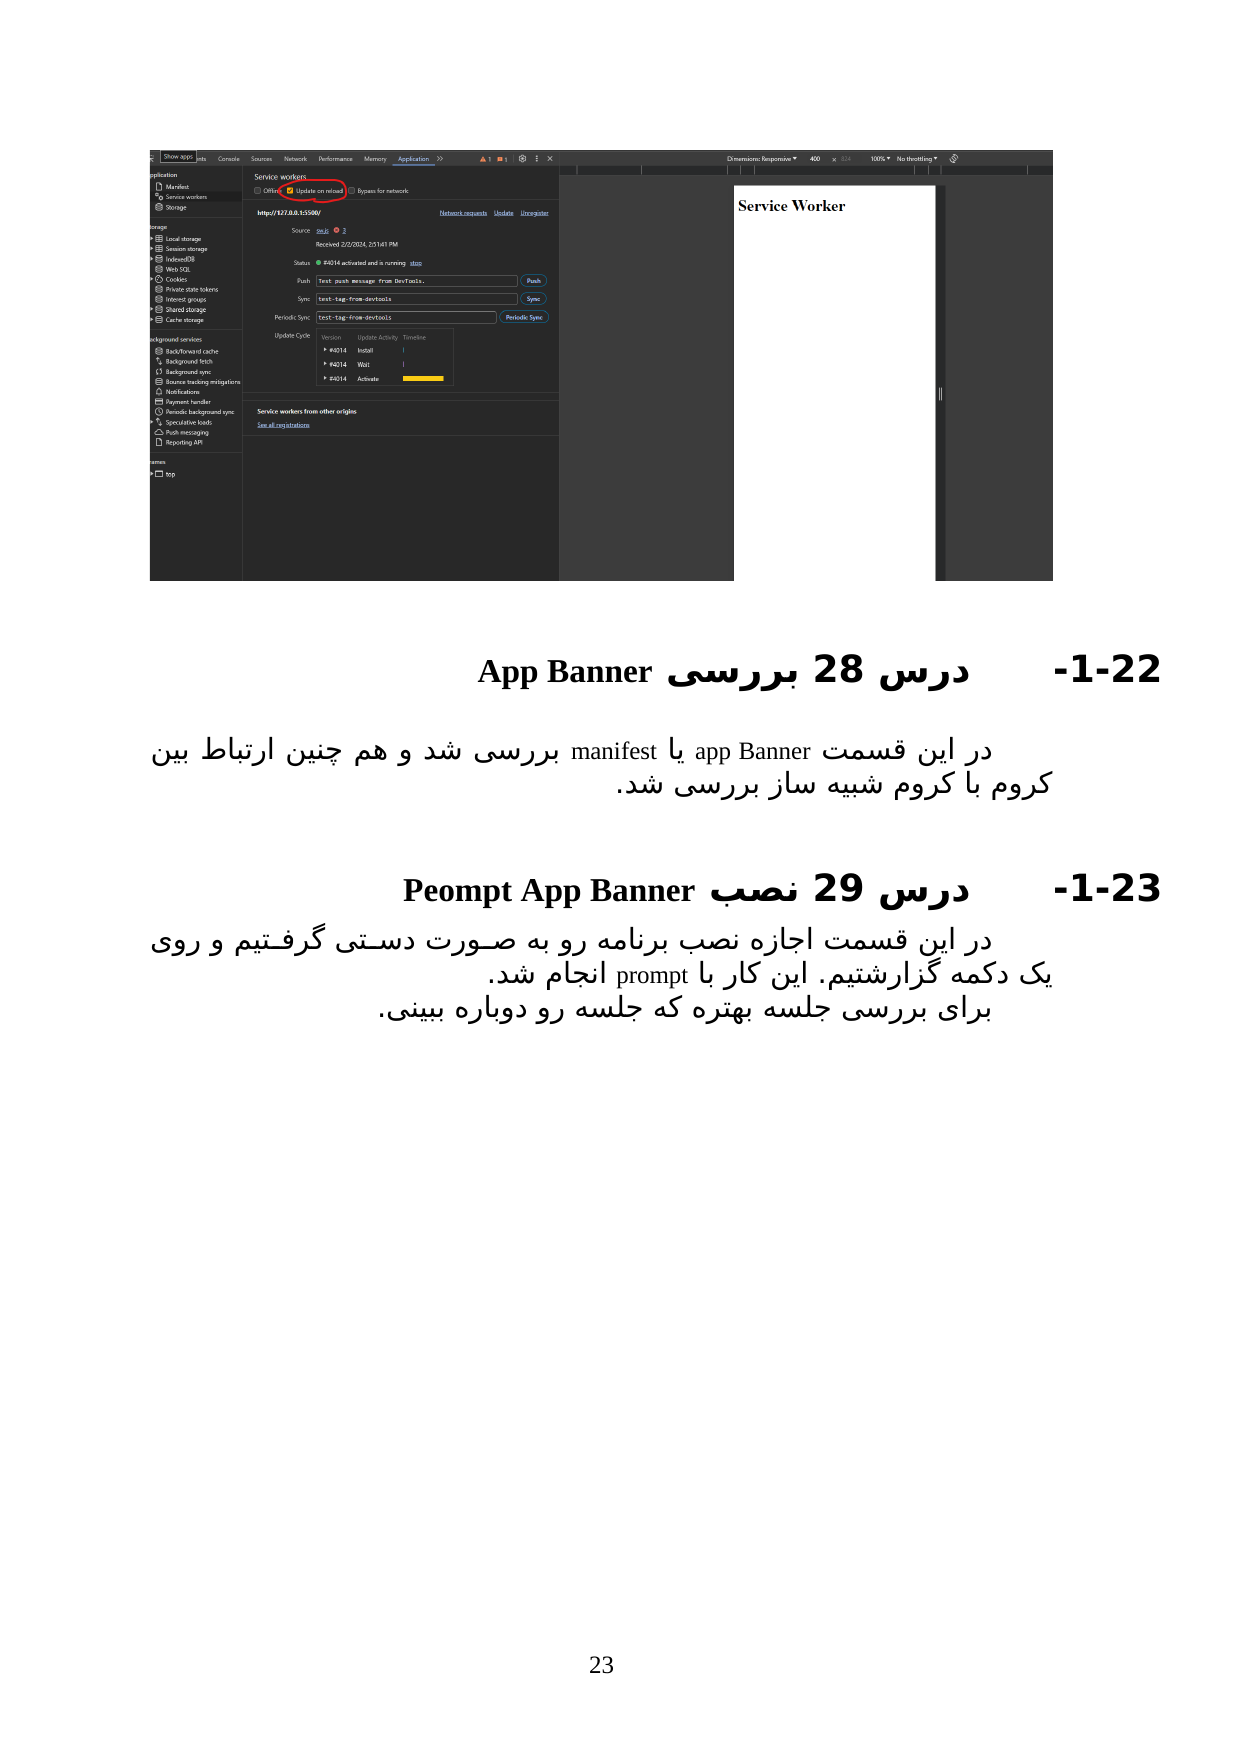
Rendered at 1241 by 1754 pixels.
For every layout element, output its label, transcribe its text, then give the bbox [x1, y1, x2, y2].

text برای بررسی جلسه بهتره که جلسه رو دوباره ببینی. [150, 990, 1053, 1024]
text درس 29 نصب Peompt App Banner [150, 866, 1053, 910]
picture [149, 150, 1053, 581]
text درس 28 بررسی App Banner [150, 647, 1053, 691]
text در این قسمت app Banner یا manifest بررسی شد و هم چنین ارتباط بین کروم با کروم شبیه ساز بررسی شد. [150, 732, 1053, 800]
text در این قسمت اجازه نصب برنامه رو به صورت دستی گرفتیم و روی یک دکمه گزارشتیم. این کار با prompt انجام شد. [150, 922, 1053, 990]
